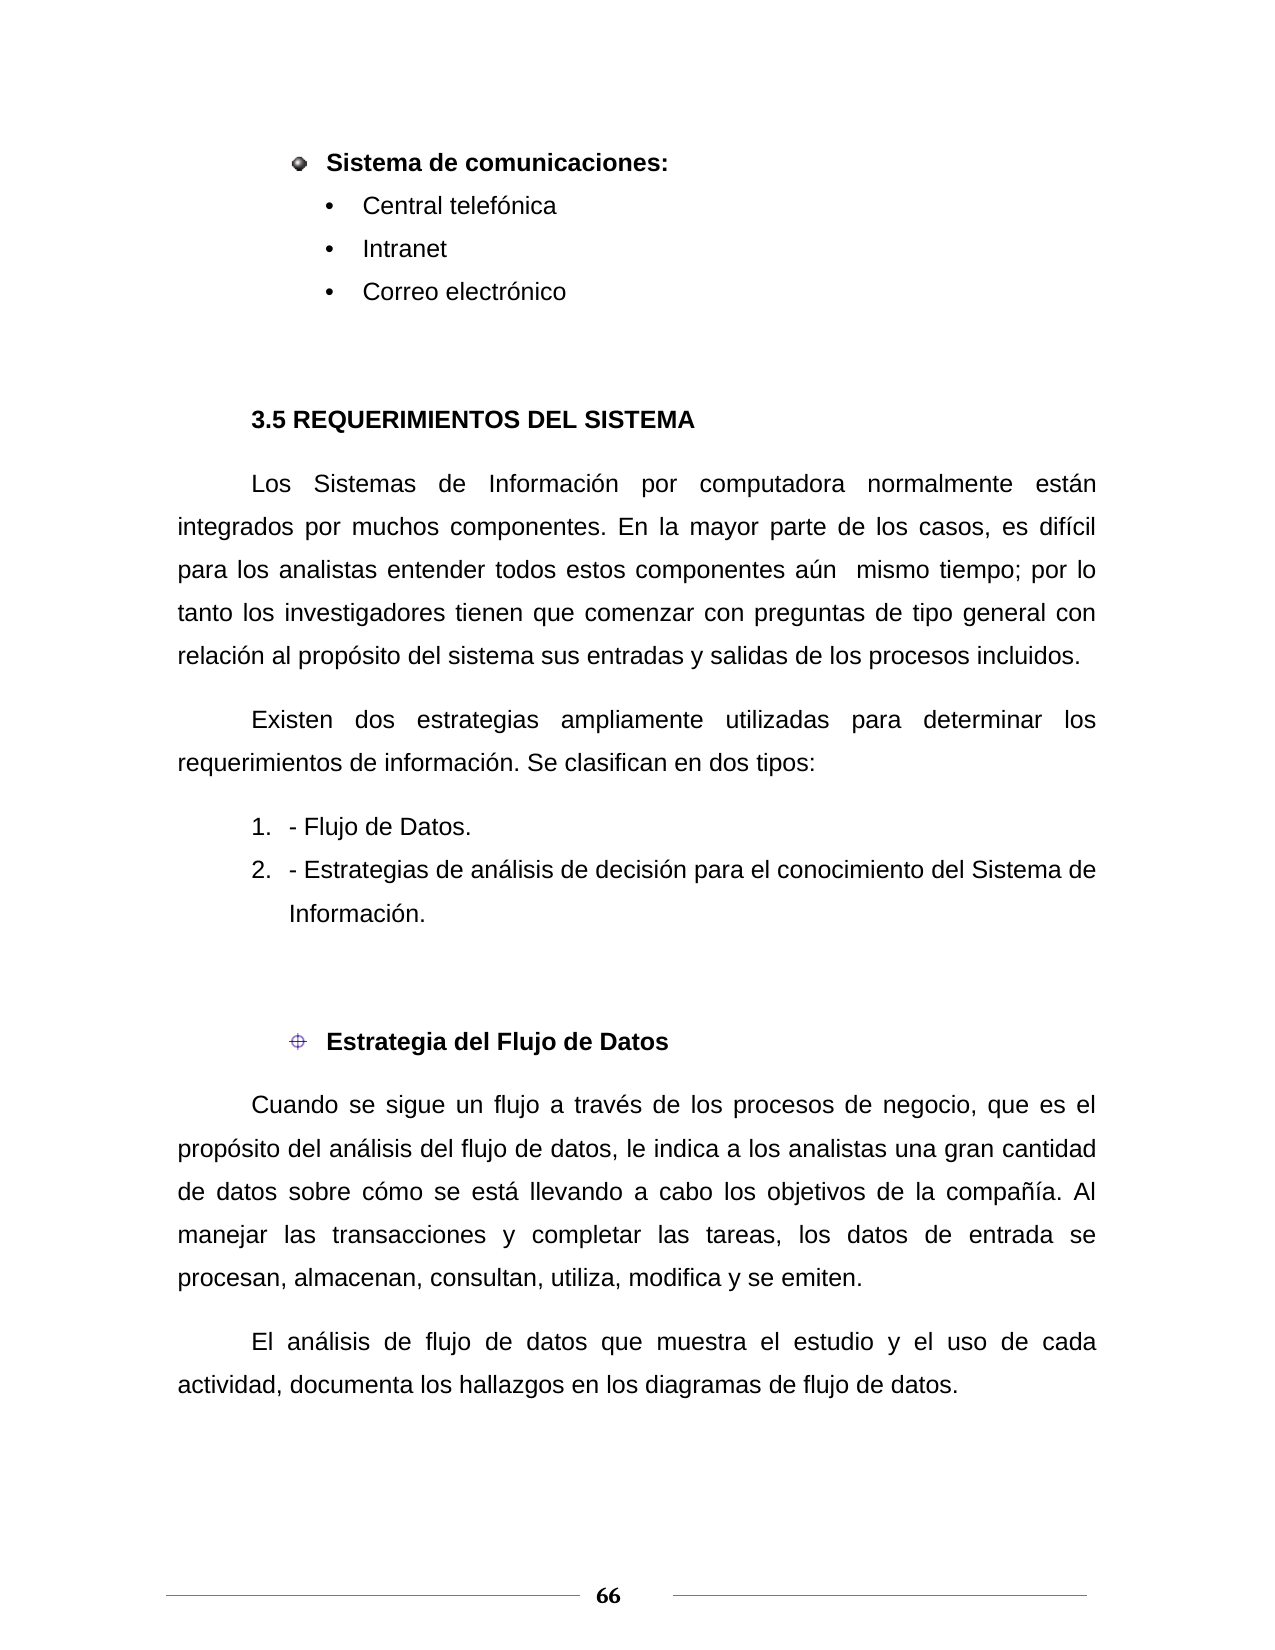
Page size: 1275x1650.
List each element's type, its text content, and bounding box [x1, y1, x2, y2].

text El análisis de flujo de datos que muestra el estudio y el uso de cada actividad, documenta los hallazgos en los diagramas de flujo de datos. [177, 1327, 1098, 1399]
list Intranet [325, 234, 1098, 263]
text Los Sistemas de Información por computadora normalmente están integrados por muchos componentes. En la mayor parte de los casos, es difícil para los analistas entender todos estos componentes aún mismo tiempo; por lo tanto los investigadores tienen que comenzar con preguntas de tipo general con relación al propósito del sistema sus entradas y salidas de los procesos incluidos. [177, 469, 1098, 670]
list - Flujo de Datos. [251, 812, 1098, 841]
text Existen dos estrategias ampliamente utilizadas para determinar los requerimientos de información. Se clasifican en dos tipos: [177, 705, 1098, 777]
list Estrategia del Flujo de Datos [288, 1027, 1098, 1055]
list Sistema de comunicaciones: [288, 148, 1098, 176]
text Cuando se sigue un flujo a través de los procesos de negocio, que es el propósito del análisis del flujo de datos, le indica a los analistas una gran cantidad de datos sobre cómo se está llevando a cabo los objetivos de la compañía. Al manejar las transacciones y completar las tareas, los datos de entrada se procesan, almacenan, consultan, utiliza, modifica y se emiten. [177, 1091, 1098, 1292]
picture [289, 154, 307, 171]
text 3.5 REQUERIMIENTOS DEL SISTEMA [177, 405, 1098, 434]
list Correo electrónico [325, 277, 1098, 306]
picture [289, 1033, 307, 1050]
list Central telefónica [325, 191, 1098, 219]
list - Estrategias de análisis de decisión para el conocimiento del Sistema de Información. [251, 856, 1098, 927]
